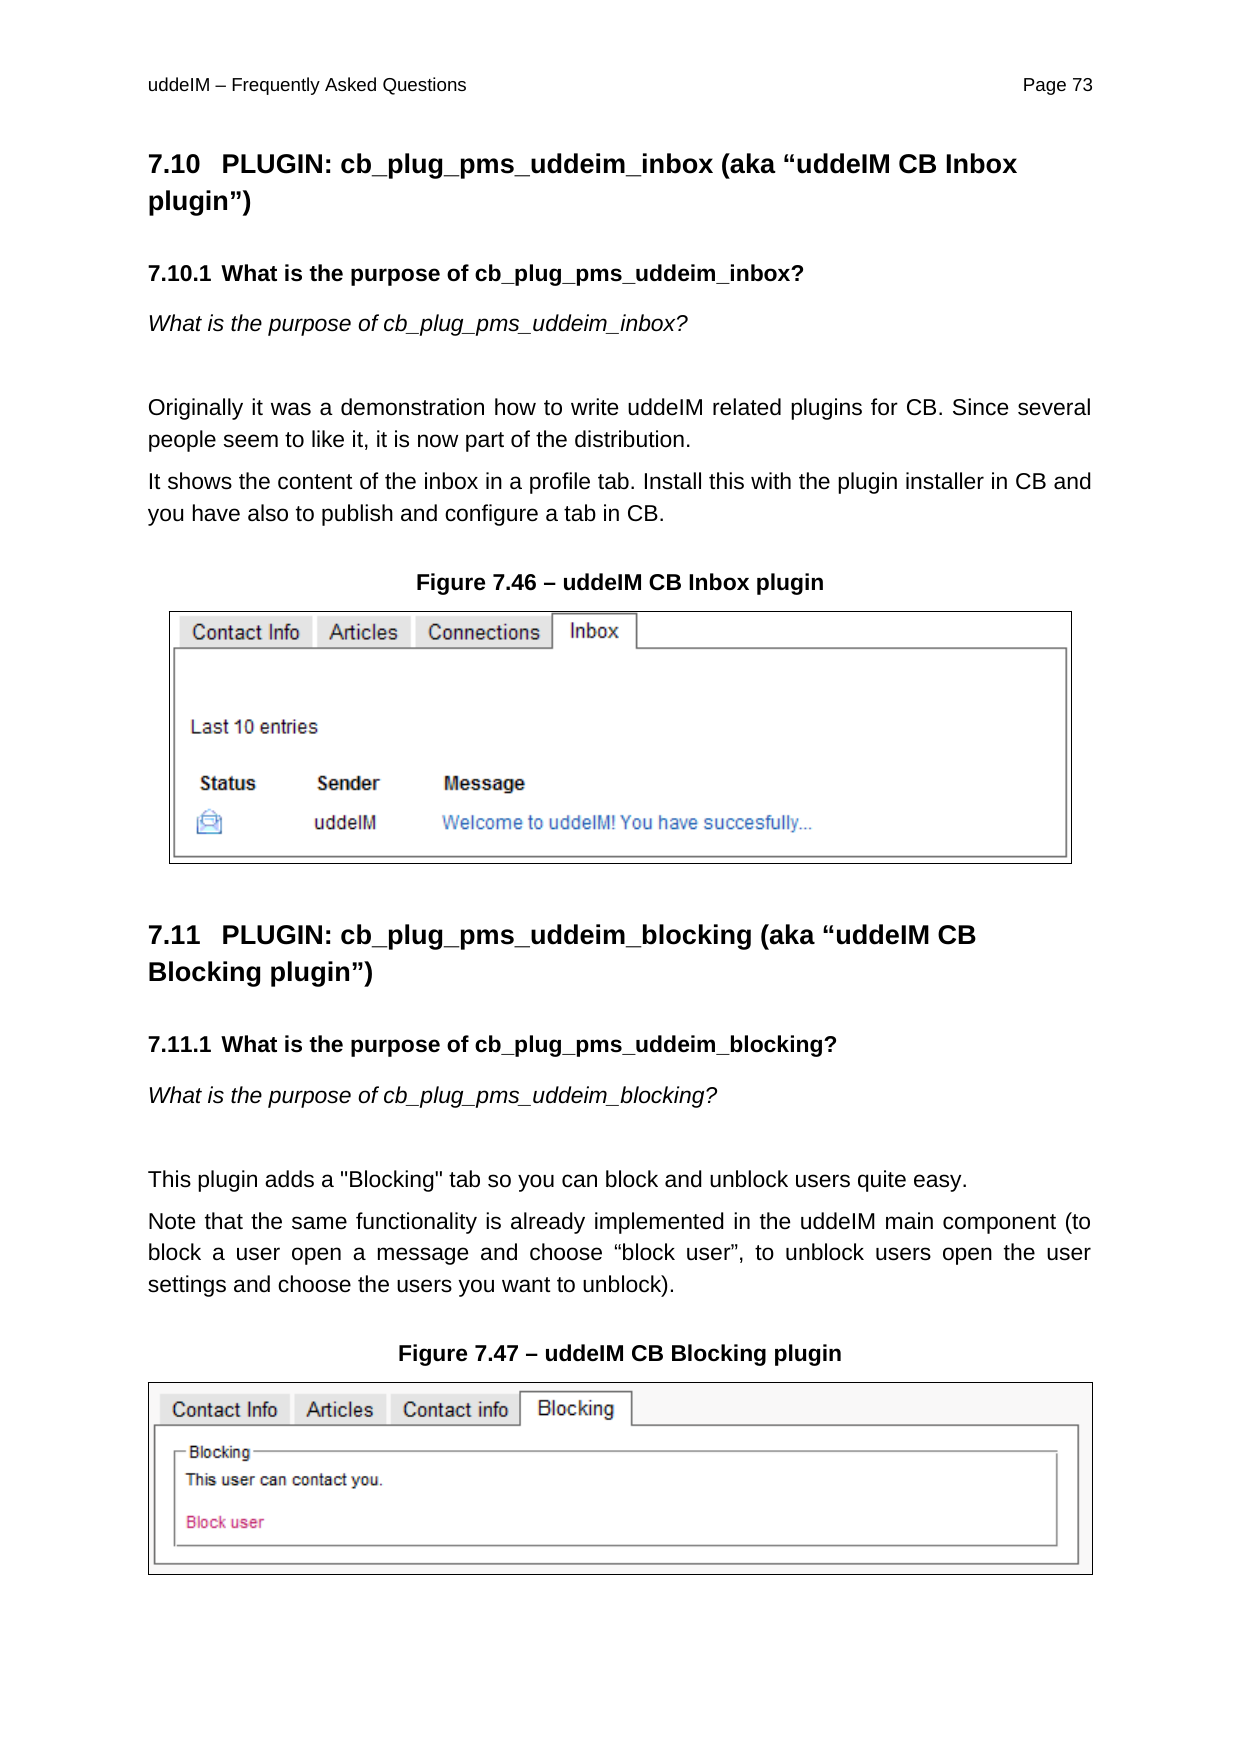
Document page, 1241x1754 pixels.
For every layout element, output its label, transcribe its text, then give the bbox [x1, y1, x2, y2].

text Note that the same functionality is already implemented in the uddeIM main component (to block a user open a message and choose “block user”, to unblock users open the user settings and choose the users you want to unblock). [148, 1208, 1093, 1297]
subtitle What is the purpose of cb_plug_pms_uddeim_inbox? [148, 260, 1093, 286]
text Originally it was a demonstration how to write uddeIM related plugins for CB. Since several people seem to like it, it is now part of the distribution. [148, 394, 1093, 452]
text This plugin adds a "Blocking" tab so you can block and unblock users quite easy. [148, 1166, 1093, 1192]
picture [149, 1383, 1092, 1574]
text What is the purpose of cb_plug_pms_uddeim_blocking? [148, 1082, 1093, 1108]
subtitle PLUGIN: cb_plug_pms_uddeim_blocking (aka “uddeIM CB Blocking plugin”) [148, 919, 1093, 988]
picture [170, 612, 1071, 863]
text It shows the content of the inbox in a profile tab. Install this with the plugin installer in CB and you have also to publish and configure a tab in CB. [148, 468, 1093, 526]
subtitle What is the purpose of cb_plug_pms_uddeim_blocking? [148, 1031, 1093, 1058]
subtitle PLUGIN: cb_plug_pms_uddeim_inbox (aka “uddeIM CB Inbox plugin”) [148, 148, 1093, 216]
text What is the purpose of cb_plug_pms_uddeim_inbox? [148, 310, 1093, 337]
